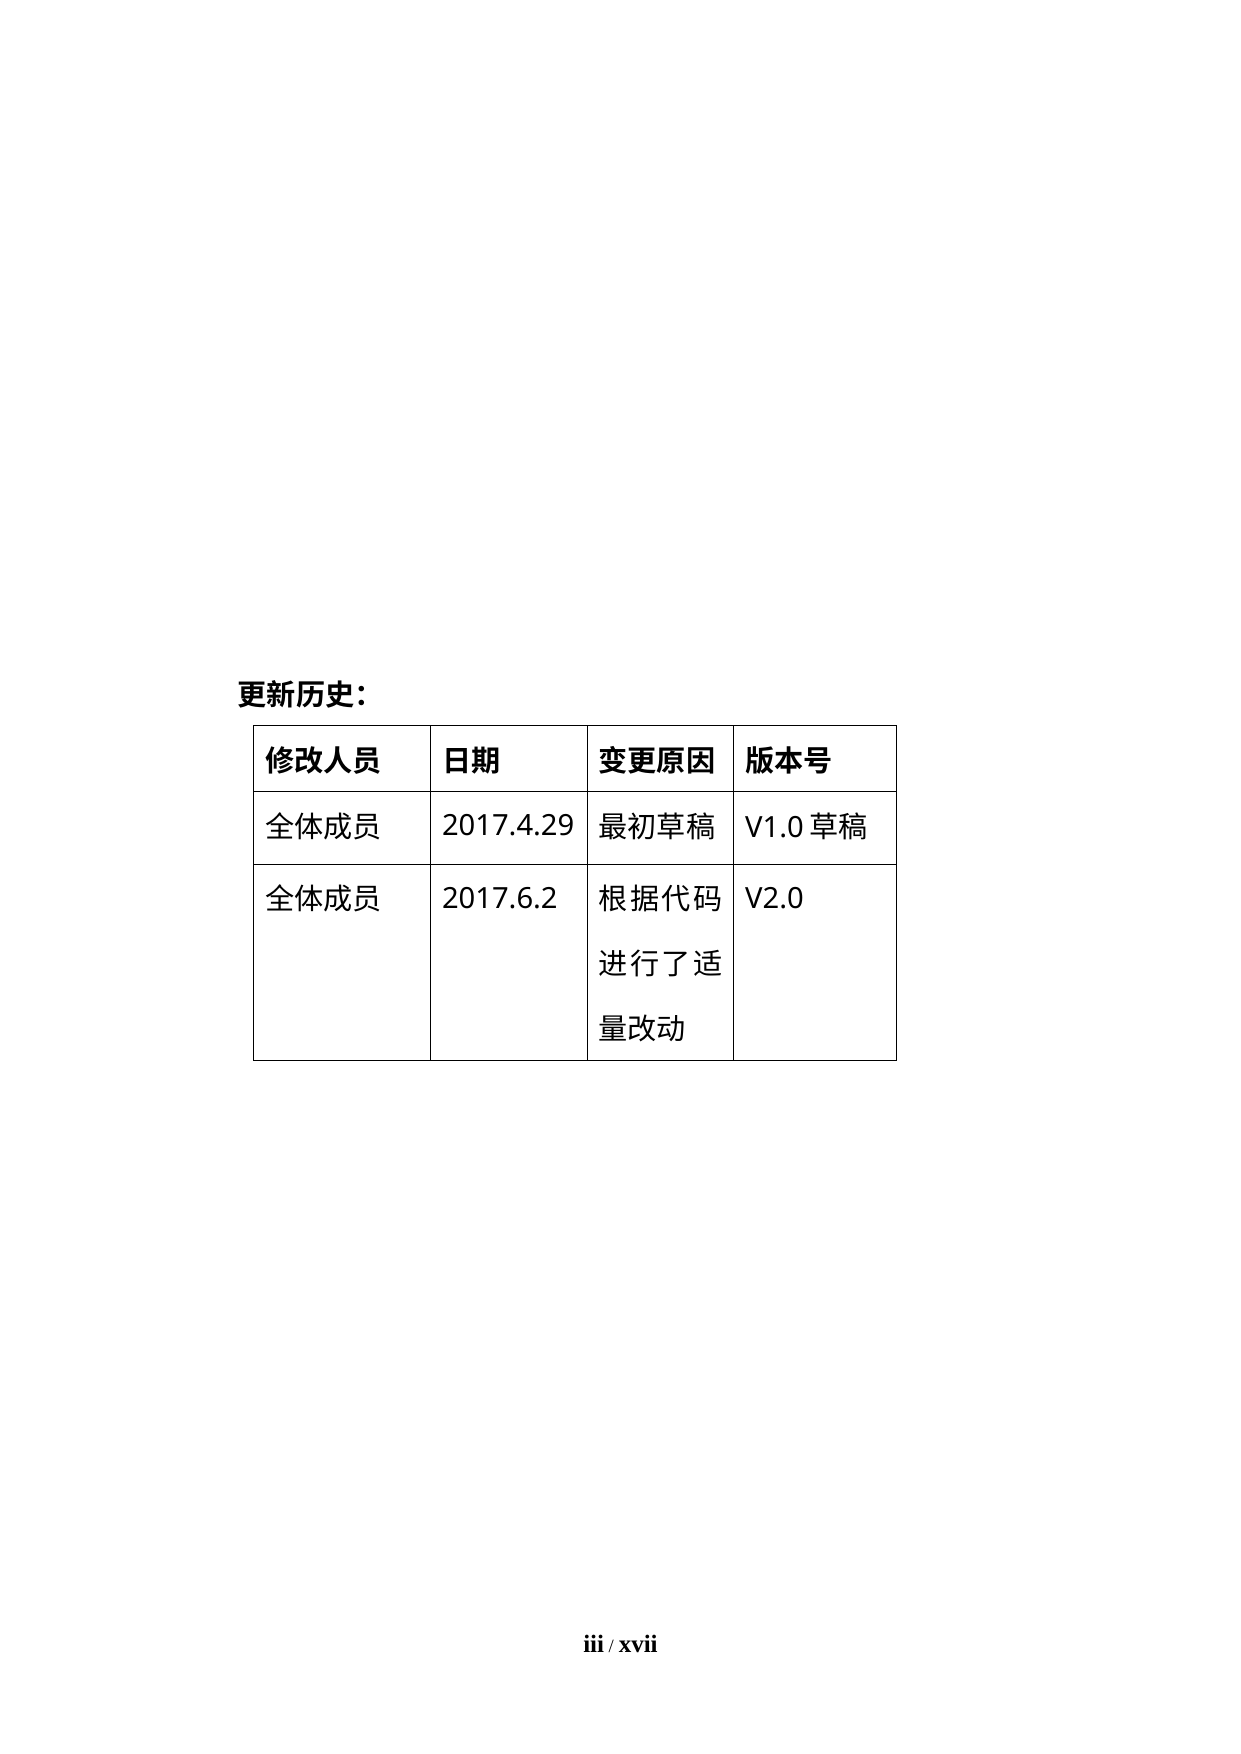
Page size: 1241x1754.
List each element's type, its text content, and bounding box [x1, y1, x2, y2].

text 更新历史： [194, 660, 1090, 725]
table_cell 最初草稿 [588, 792, 733, 863]
table_header 日期 [431, 726, 587, 791]
table_cell 全体成员 [254, 865, 430, 1059]
table_cell 根据代码进行了适量改动 [588, 865, 733, 1059]
table_cell V1.0草稿 [734, 792, 896, 863]
table_header 版本号 [734, 726, 896, 791]
table_header 修改人员 [254, 726, 430, 791]
table_cell 2017.4.29 [431, 792, 587, 863]
table_cell 全体成员 [254, 792, 430, 863]
table_cell 2017.6.2 [431, 865, 587, 1059]
table_header 变更原因 [588, 726, 733, 791]
table_cell V2.0 [734, 865, 896, 1059]
